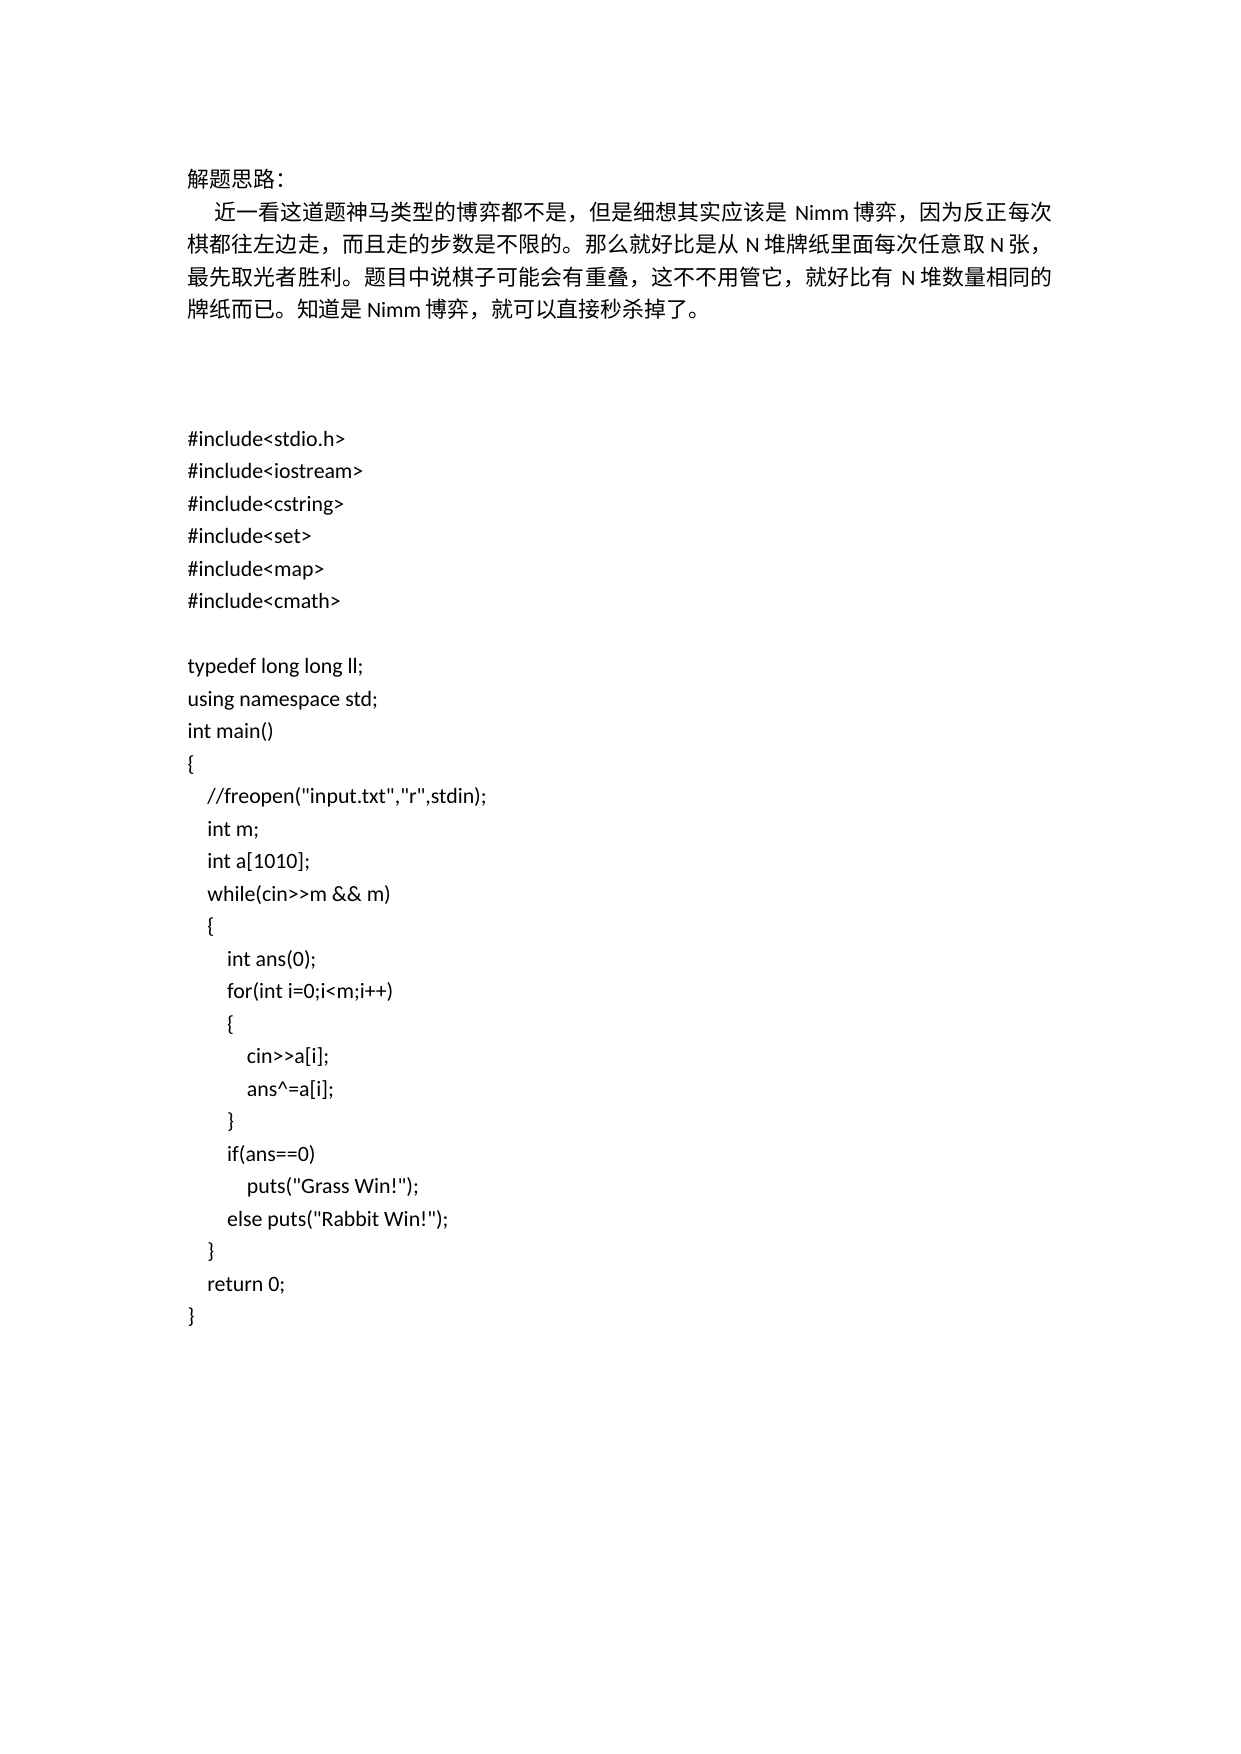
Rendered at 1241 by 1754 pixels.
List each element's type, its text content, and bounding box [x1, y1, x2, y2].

text if(ans==0) [187, 1137, 1053, 1169]
text int a[1010]; [187, 844, 1053, 877]
text { [187, 747, 1053, 779]
text #include<cstring> [187, 487, 1053, 519]
text return 0; [187, 1267, 1053, 1299]
text //freopen("input.txt","r",stdin); [187, 779, 1053, 812]
text cin>>a[i]; [187, 1039, 1053, 1072]
text while(cin>>m && m) [187, 877, 1053, 909]
text int ans(0); [187, 942, 1053, 974]
text #include<stdio.h> [187, 422, 1053, 454]
text puts("Grass Win!"); [187, 1169, 1053, 1202]
text } [187, 1234, 1053, 1267]
text } [187, 1104, 1053, 1137]
text else puts("Rabbit Win!"); [187, 1202, 1053, 1234]
text for(int i=0;i<m;i++) [187, 974, 1053, 1007]
text 解题思路： [187, 162, 1053, 194]
text { [187, 909, 1053, 942]
text int m; [187, 812, 1053, 844]
text } [187, 1299, 1053, 1332]
text #include<map> [187, 552, 1053, 584]
text int main() [187, 714, 1053, 747]
text ans^=a[i]; [187, 1072, 1053, 1104]
text #include<iostream> [187, 454, 1053, 487]
text typedef long long ll; [187, 649, 1053, 682]
text { [187, 1007, 1053, 1039]
text using namespace std; [187, 682, 1053, 714]
text #include<set> [187, 519, 1053, 552]
text 近一看这道题神马类型的博弈都不是，但是细想其实应该是Nimm博弈，因为反正每次棋都往左边走，而且走的步数是不限的。那么就好比是从N堆牌纸里面每次任意取N张，最先取光者胜利。题目中说棋子可能会有重叠，这不不用管它，就好比有N堆数量相同的牌纸而已。知道是Nimm博弈，就可以直接秒杀掉了。 [187, 194, 1053, 324]
text #include<cmath> [187, 584, 1053, 617]
